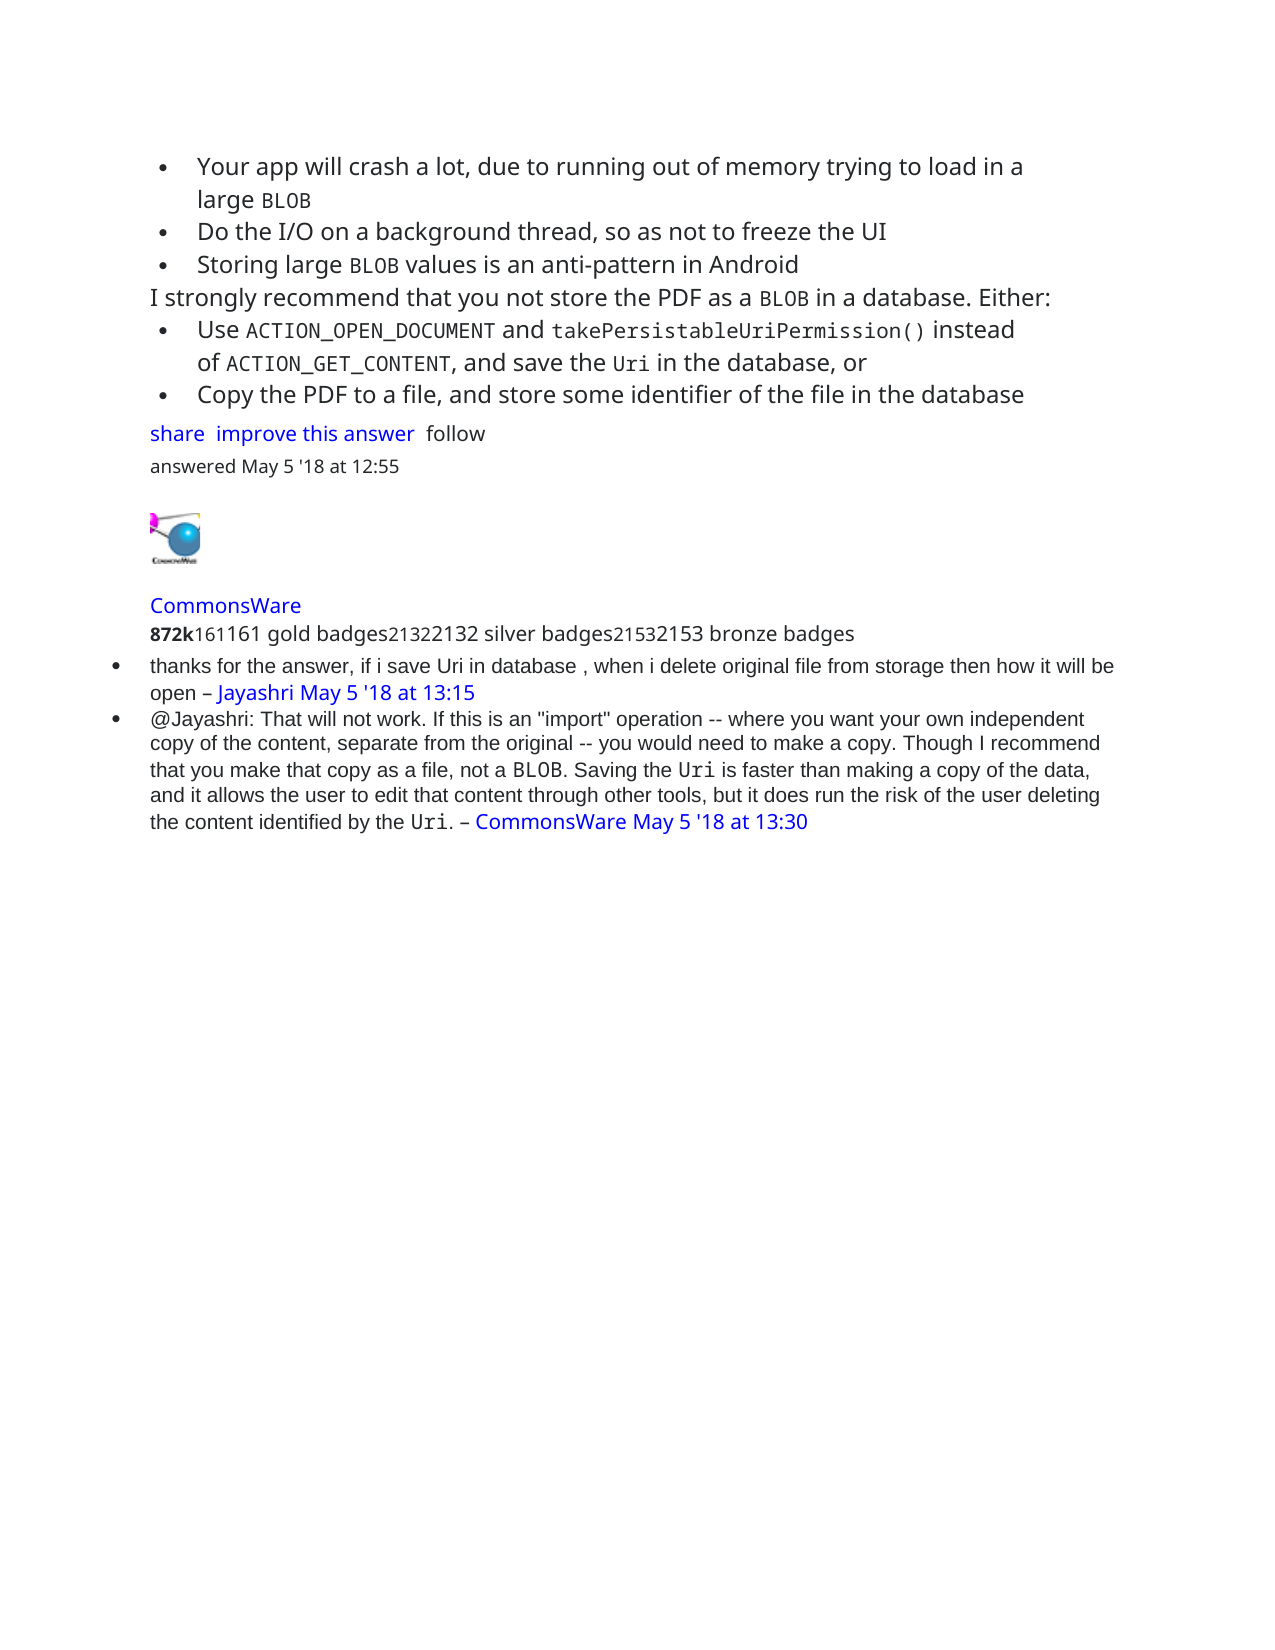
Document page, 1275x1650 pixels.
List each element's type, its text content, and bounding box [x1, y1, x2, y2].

list Your app will crash a lot, due to running out of memory trying to load in a large BLOB [159, 150, 1125, 215]
list @Jayashri: That will not work. If this is an "import" operation -- where you want your own independent copy of the content, separate from the original -- you would need to make a copy. Though I recommend that you make that copy as a file, not a BLOB. Saving the Uri is faster than making a copy of the data, and it allows the user to edit that content through other tools, but it does run the risk of the user deleting the content identified by the Uri. – CommonsWare May 5 '18 at 13:30 [112, 707, 1125, 836]
list thanks for the answer, if i save Uri in database , when i delete original file from storage then how it will be open – Jayashri May 5 '18 at 13:15 [112, 654, 1125, 707]
list Copy the PDF to a file, and store some identifier of the file in the database [159, 378, 1125, 411]
text share improve this answer follow [150, 419, 1125, 447]
list Do the I/O on a background thread, so as not to freeze the UI [159, 215, 1125, 248]
text answered May 5 '18 at 12:55 [150, 453, 1125, 479]
list Storing large BLOB values is an anti-pattern in Android [159, 248, 1125, 280]
list Use ACTION_OPEN_DOCUMENT and takePersistableUriPermission() instead of ACTION_GET_CONTENT, and save the Uri in the database, or [159, 313, 1125, 378]
text 872k161161 gold badges21322132 silver badges21532153 bronze badges [150, 619, 1125, 648]
picture [150, 513, 200, 564]
text CommonsWare [150, 591, 1125, 619]
text I strongly recommend that you not store the PDF as a BLOB in a database. Either: [150, 280, 1125, 313]
